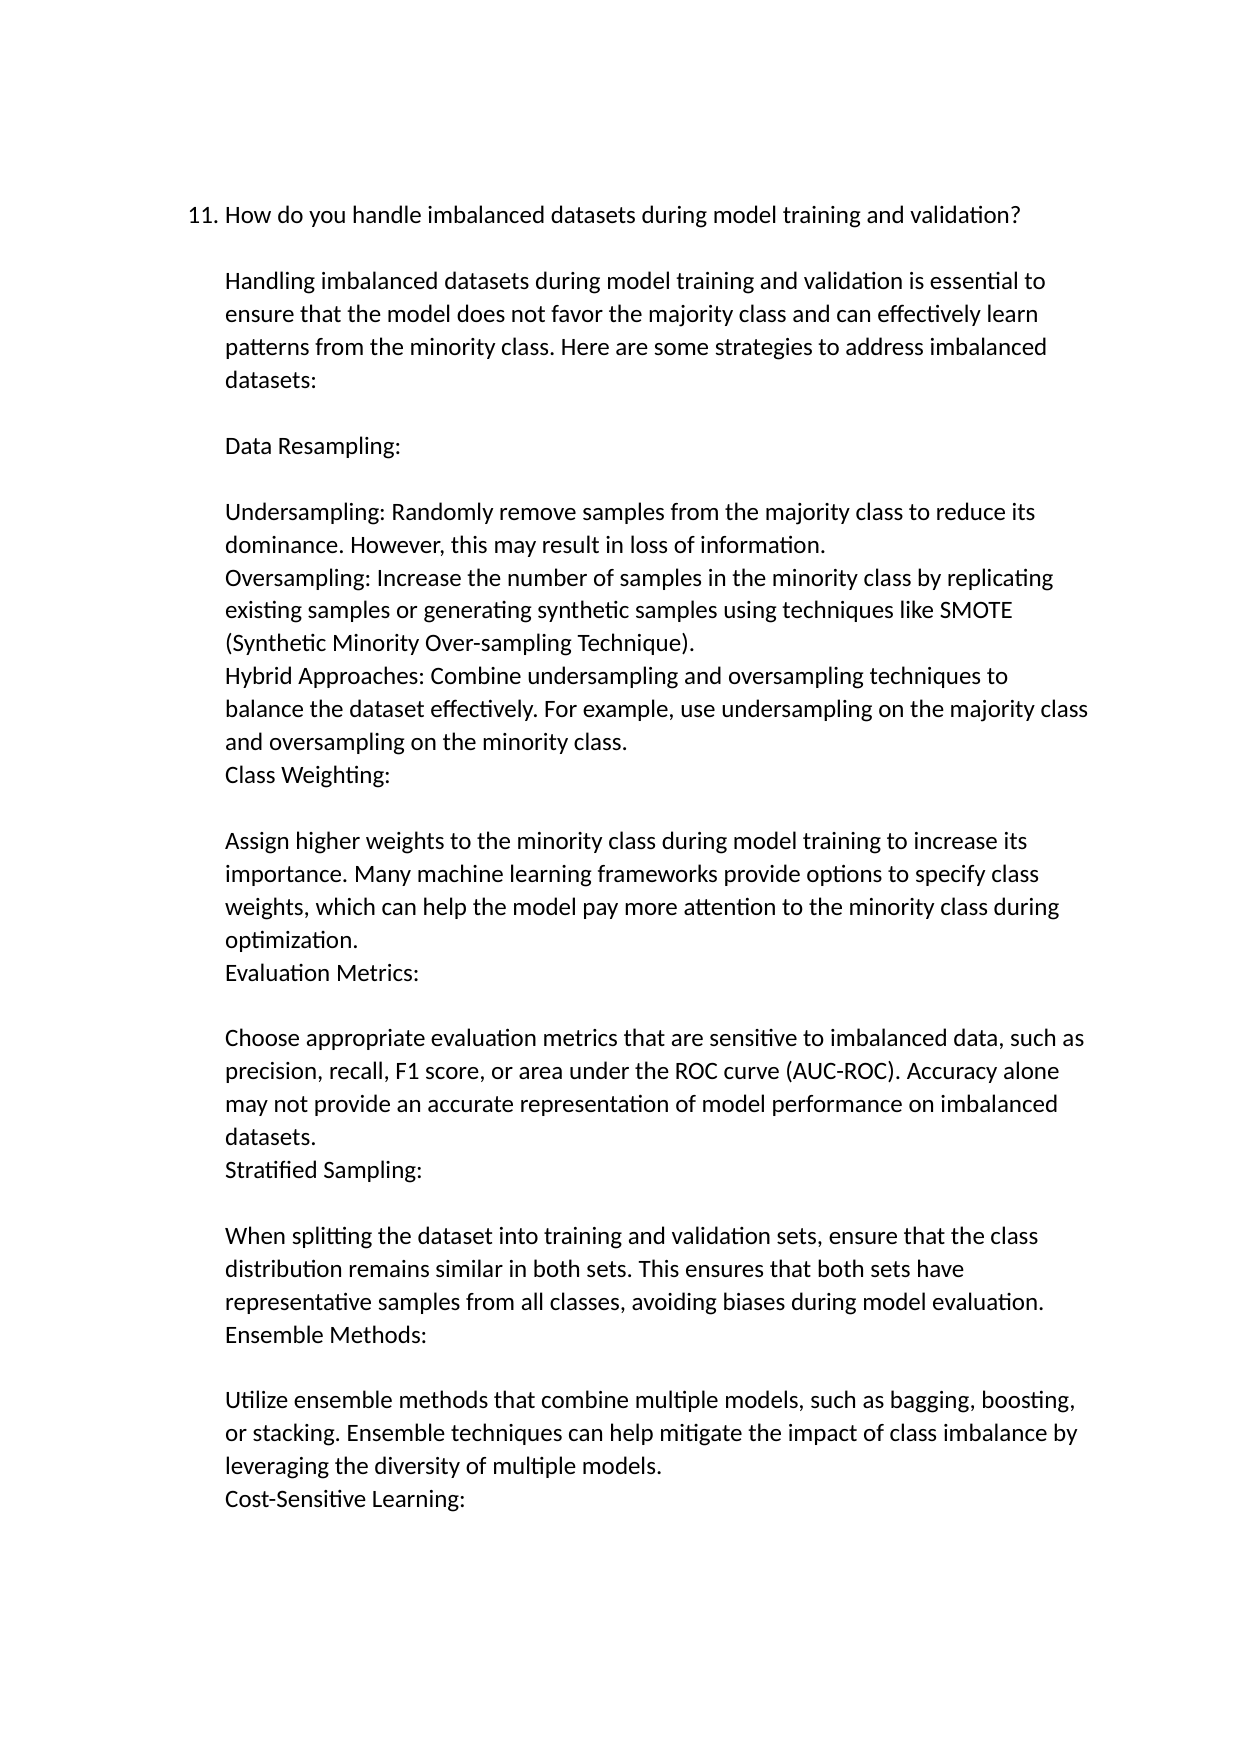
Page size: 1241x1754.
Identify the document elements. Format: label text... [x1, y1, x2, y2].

list Ensemble Methods: [225, 1319, 1090, 1349]
list Data Resampling: [225, 430, 1090, 461]
list Stratified Sampling: [225, 1154, 1090, 1185]
list Assign higher weights to the minority class during model training to increase its importance. Many machine learning frameworks provide options to specify class weights, which can help the model pay more attention to the minority class during optimization. [225, 825, 1090, 954]
list Hybrid Approaches: Combine undersampling and oversampling techniques to balance the dataset effectively. For example, use undersampling on the majority class and oversampling on the minority class. [225, 660, 1090, 757]
list How do you handle imbalanced datasets during model training and validation? [187, 199, 1090, 230]
list Evaluation Metrics: [225, 957, 1090, 987]
list Choose appropriate evaluation metrics that are sensitive to imbalanced data, such as precision, recall, F1 score, or area under the ROC curve (AUC-ROC). Accuracy alone may not provide an accurate representation of model performance on imbalanced datasets. [225, 1022, 1090, 1152]
list Utilize ensemble methods that combine multiple models, such as bagging, boosting, or stacking. Ensemble techniques can help mitigate the impact of class imbalance by leveraging the diversity of multiple models. [225, 1384, 1090, 1481]
list Undersampling: Randomly remove samples from the majority class to reduce its dominance. However, this may result in loss of information. [225, 496, 1090, 559]
list Class Weighting: [225, 759, 1090, 790]
list Handling imbalanced datasets during model training and validation is essential to ensure that the model does not favor the majority class and can effectively learn patterns from the minority class. Here are some strategies to address imbalanced datasets: [225, 265, 1090, 395]
list Cost-Sensitive Learning: [225, 1483, 1090, 1514]
list Oversampling: Increase the number of samples in the minority class by replicating existing samples or generating synthetic samples using techniques like SMOTE (Synthetic Minority Over-sampling Technique). [225, 562, 1090, 658]
list When splitting the dataset into training and validation sets, ensure that the class distribution remains similar in both sets. This ensures that both sets have representative samples from all classes, avoiding biases during model evaluation. [225, 1220, 1090, 1316]
